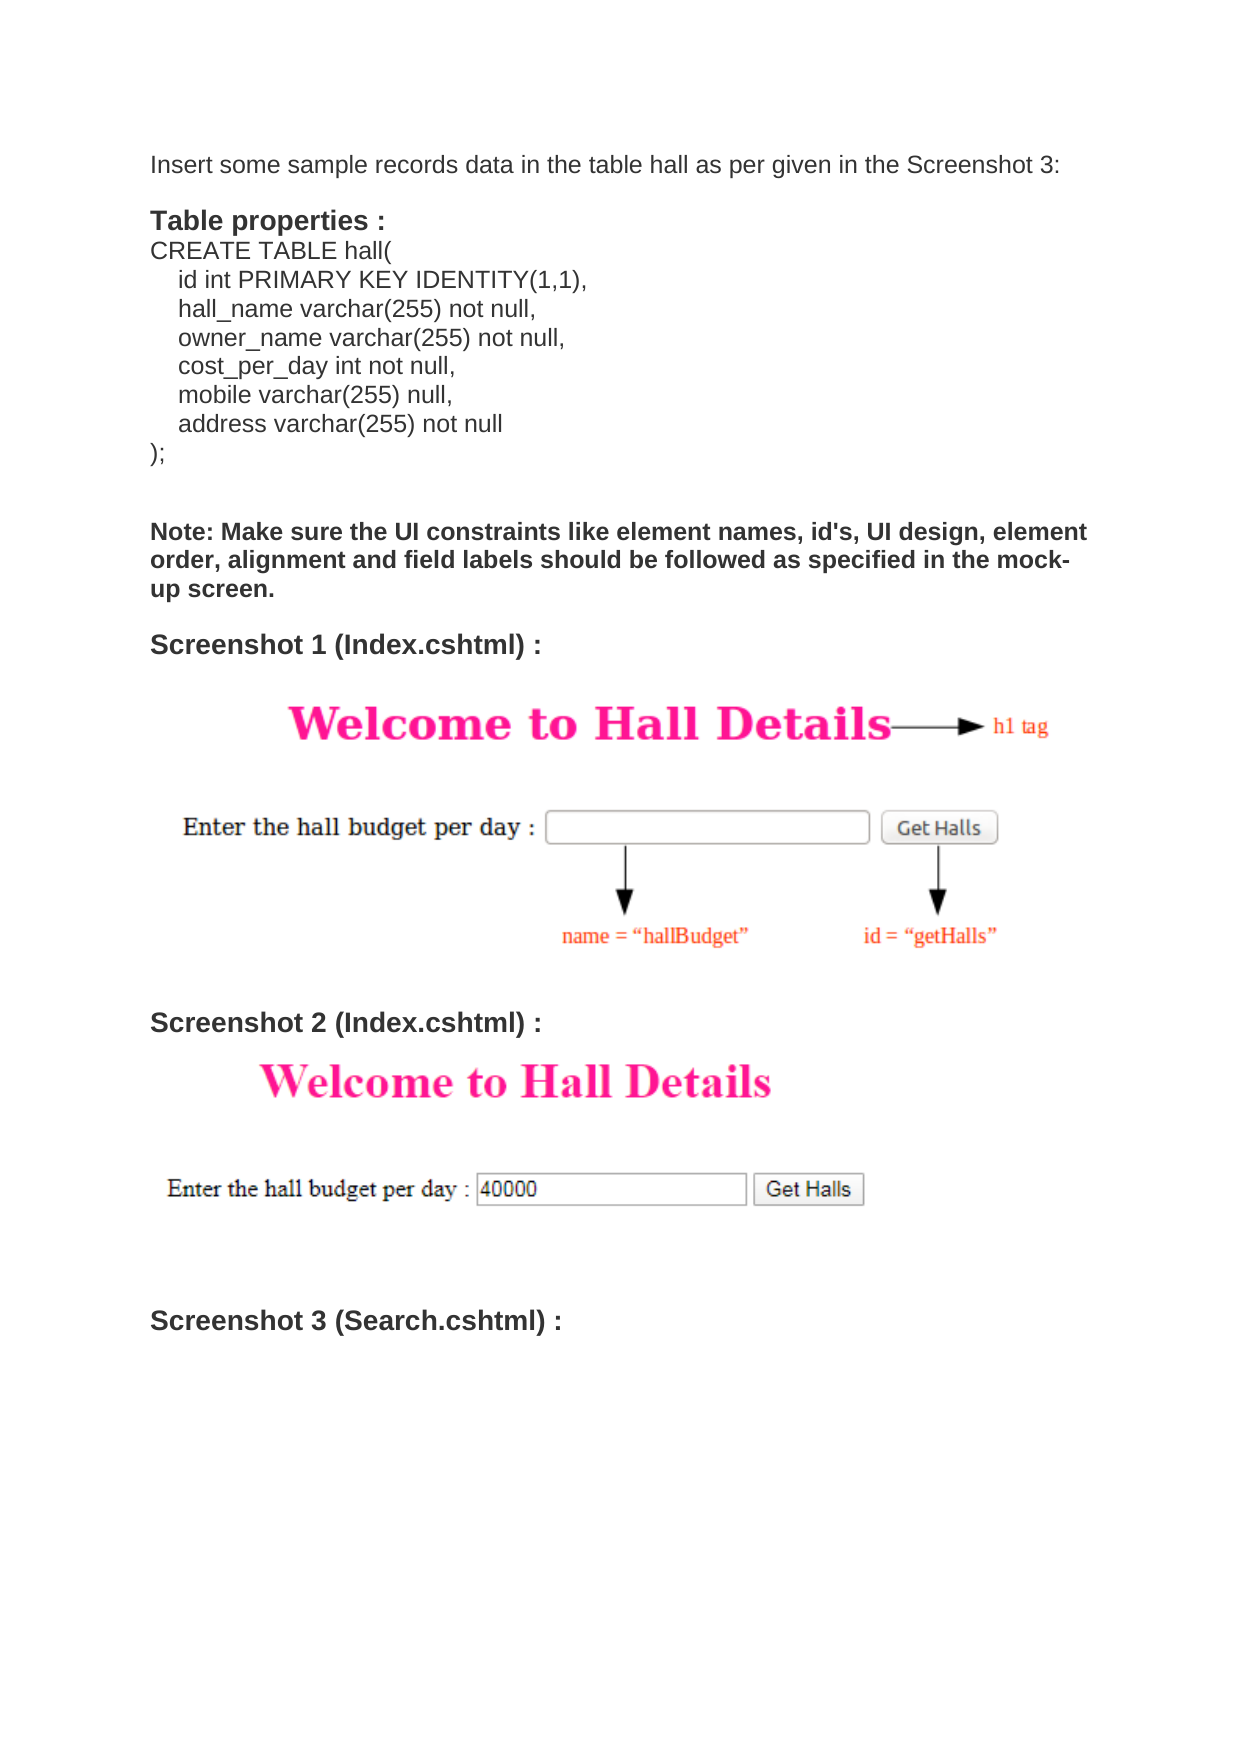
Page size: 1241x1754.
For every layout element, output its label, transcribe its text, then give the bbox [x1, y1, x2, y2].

picture [150, 660, 1083, 981]
text Note: Make sure the UI constraints like element names, id's, UI design, element order, alignment and field labels should be followed as specified in the mock-up screen. [150, 517, 1090, 603]
picture [150, 1038, 885, 1280]
text Screenshot 2 (Index.cshtml) : [150, 1006, 1090, 1038]
text Screenshot 3 (Search.cshtml) : [150, 1304, 1090, 1337]
text Screenshot 1 (Index.cshtml) : [150, 603, 1090, 661]
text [150, 150, 1090, 517]
